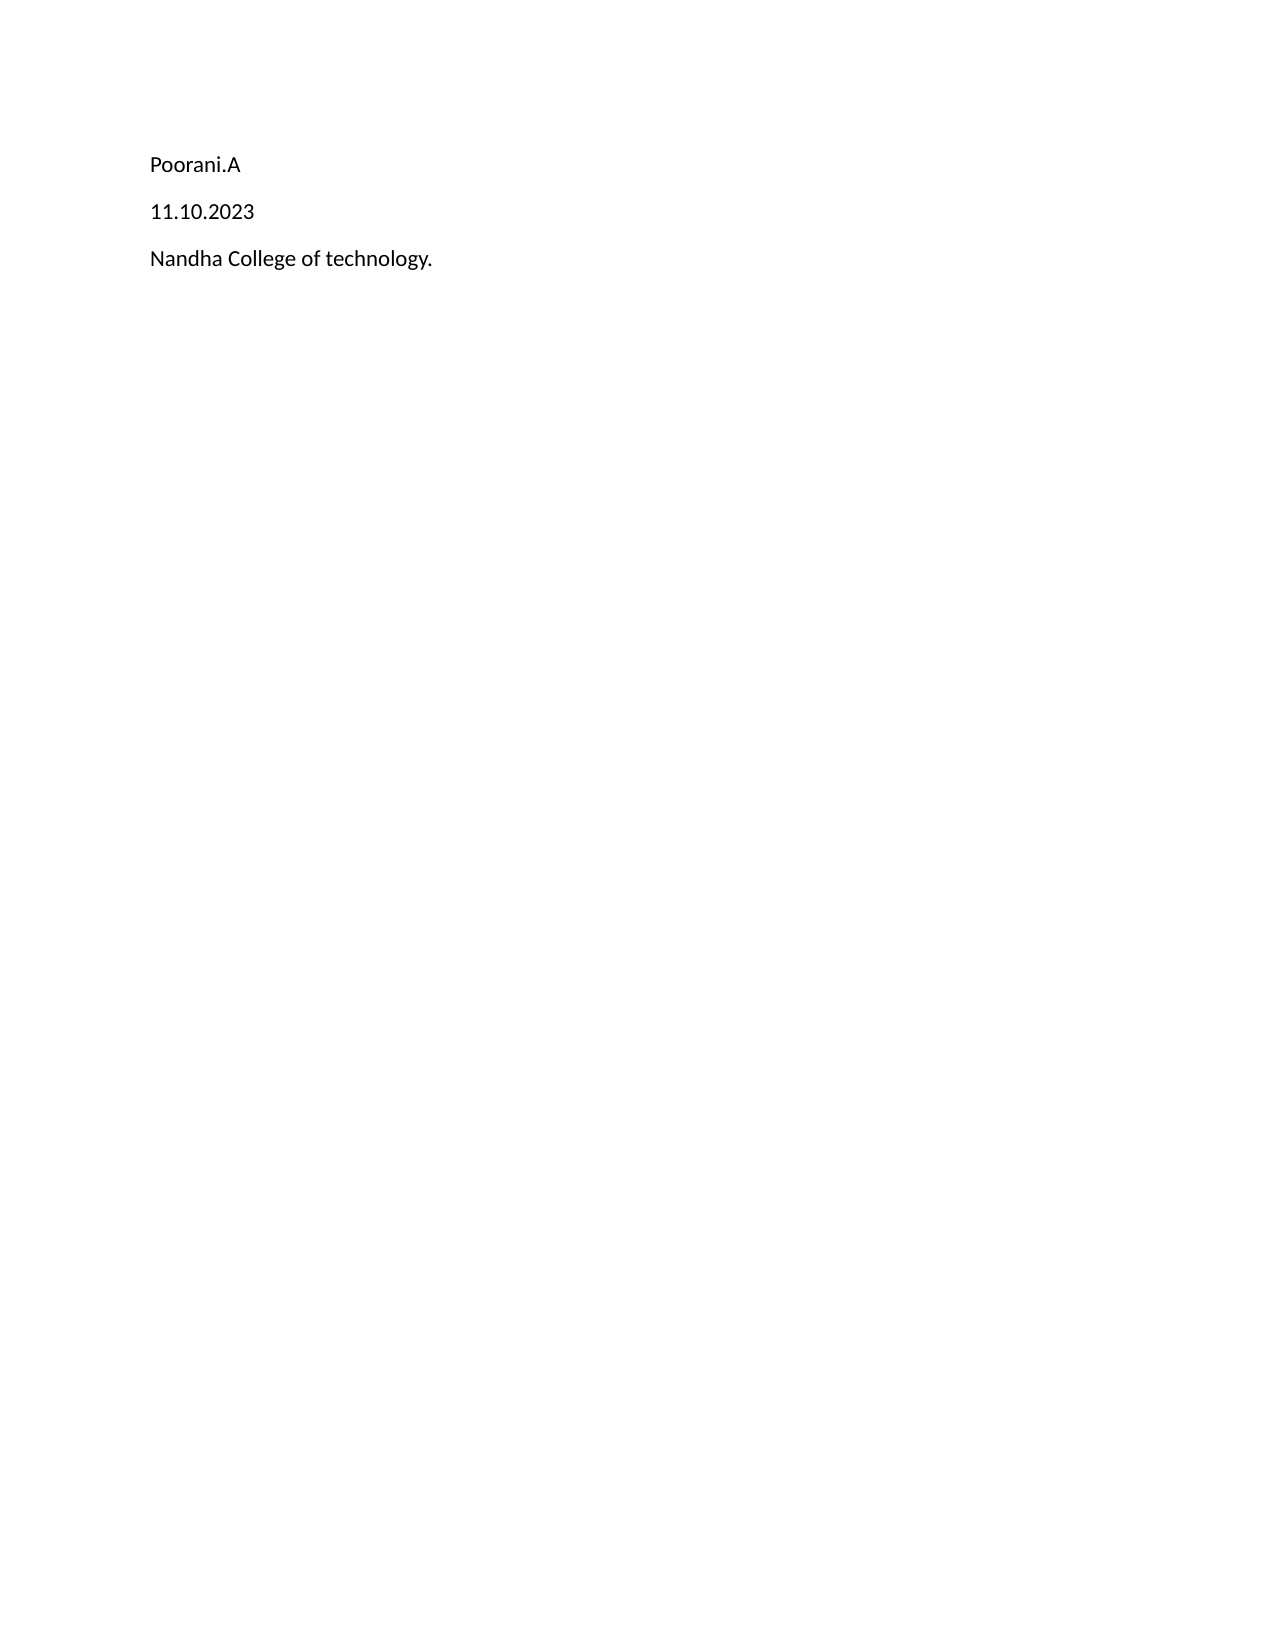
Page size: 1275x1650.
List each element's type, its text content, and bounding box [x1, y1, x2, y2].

text 11.10.2023 [150, 197, 1125, 225]
text Nandha College of technology. [150, 244, 1125, 272]
text Poorani.A [150, 150, 1125, 178]
